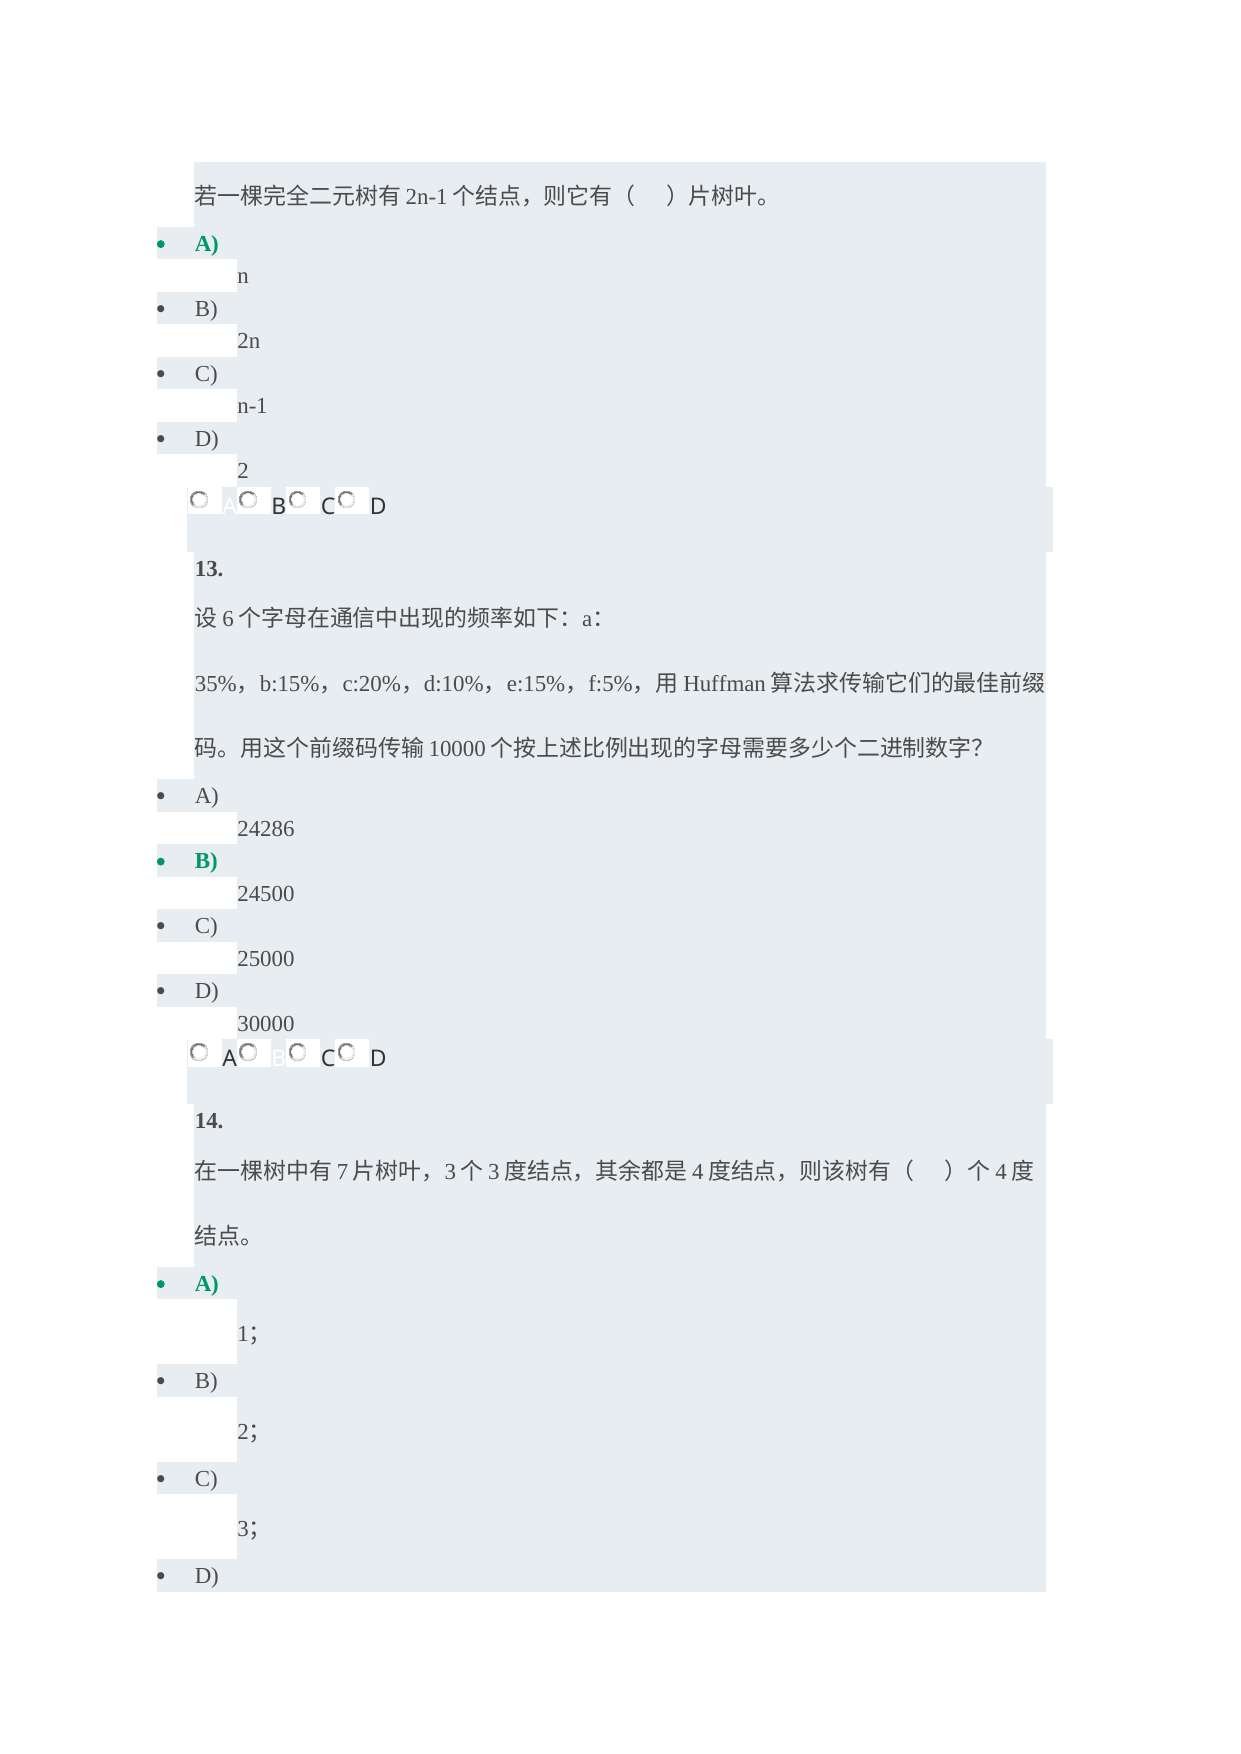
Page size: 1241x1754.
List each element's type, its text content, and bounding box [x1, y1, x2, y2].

list B) [157, 1364, 1046, 1397]
list D) [157, 422, 1046, 454]
list C) [157, 1462, 1046, 1494]
text 25000 [237, 942, 1046, 974]
text ABCD [187, 487, 1053, 552]
list D) [157, 974, 1046, 1007]
list C) [157, 357, 1046, 389]
text 14. [194, 1104, 1046, 1137]
text 30000 [237, 1007, 1046, 1039]
text 24286 [237, 812, 1046, 844]
text 若一棵完全二元树有2n-1个结点，则它有（ ）片树叶。 [194, 162, 1046, 227]
list A) [157, 1267, 1046, 1299]
list C) [157, 909, 1046, 942]
list B) [157, 292, 1046, 324]
text 2n [237, 324, 1046, 357]
text 2； [237, 1397, 1046, 1462]
text n [237, 259, 1046, 292]
text n-1 [237, 389, 1046, 422]
text 2 [237, 454, 1046, 487]
list D) [157, 1559, 1046, 1592]
list A) [157, 227, 1046, 259]
text 24500 [237, 877, 1046, 909]
text 3； [237, 1494, 1046, 1559]
text 13. [194, 552, 1046, 584]
text 在一棵树中有7片树叶，3个3度结点，其余都是4度结点，则该树有（ ）个4度结点。 [194, 1137, 1046, 1267]
text ABCD [187, 1039, 1053, 1104]
text 设6个字母在通信中出现的频率如下：a：35%，b:15%，c:20%，d:10%，e:15%，f:5%，用Huffman算法求传输它们的最佳前缀码。用这个前缀码传输10000个按上述比例出现的字母需要多少个二进制数字？ [194, 584, 1046, 779]
text 1； [237, 1299, 1046, 1364]
list B) [157, 844, 1046, 877]
list A) [157, 779, 1046, 812]
